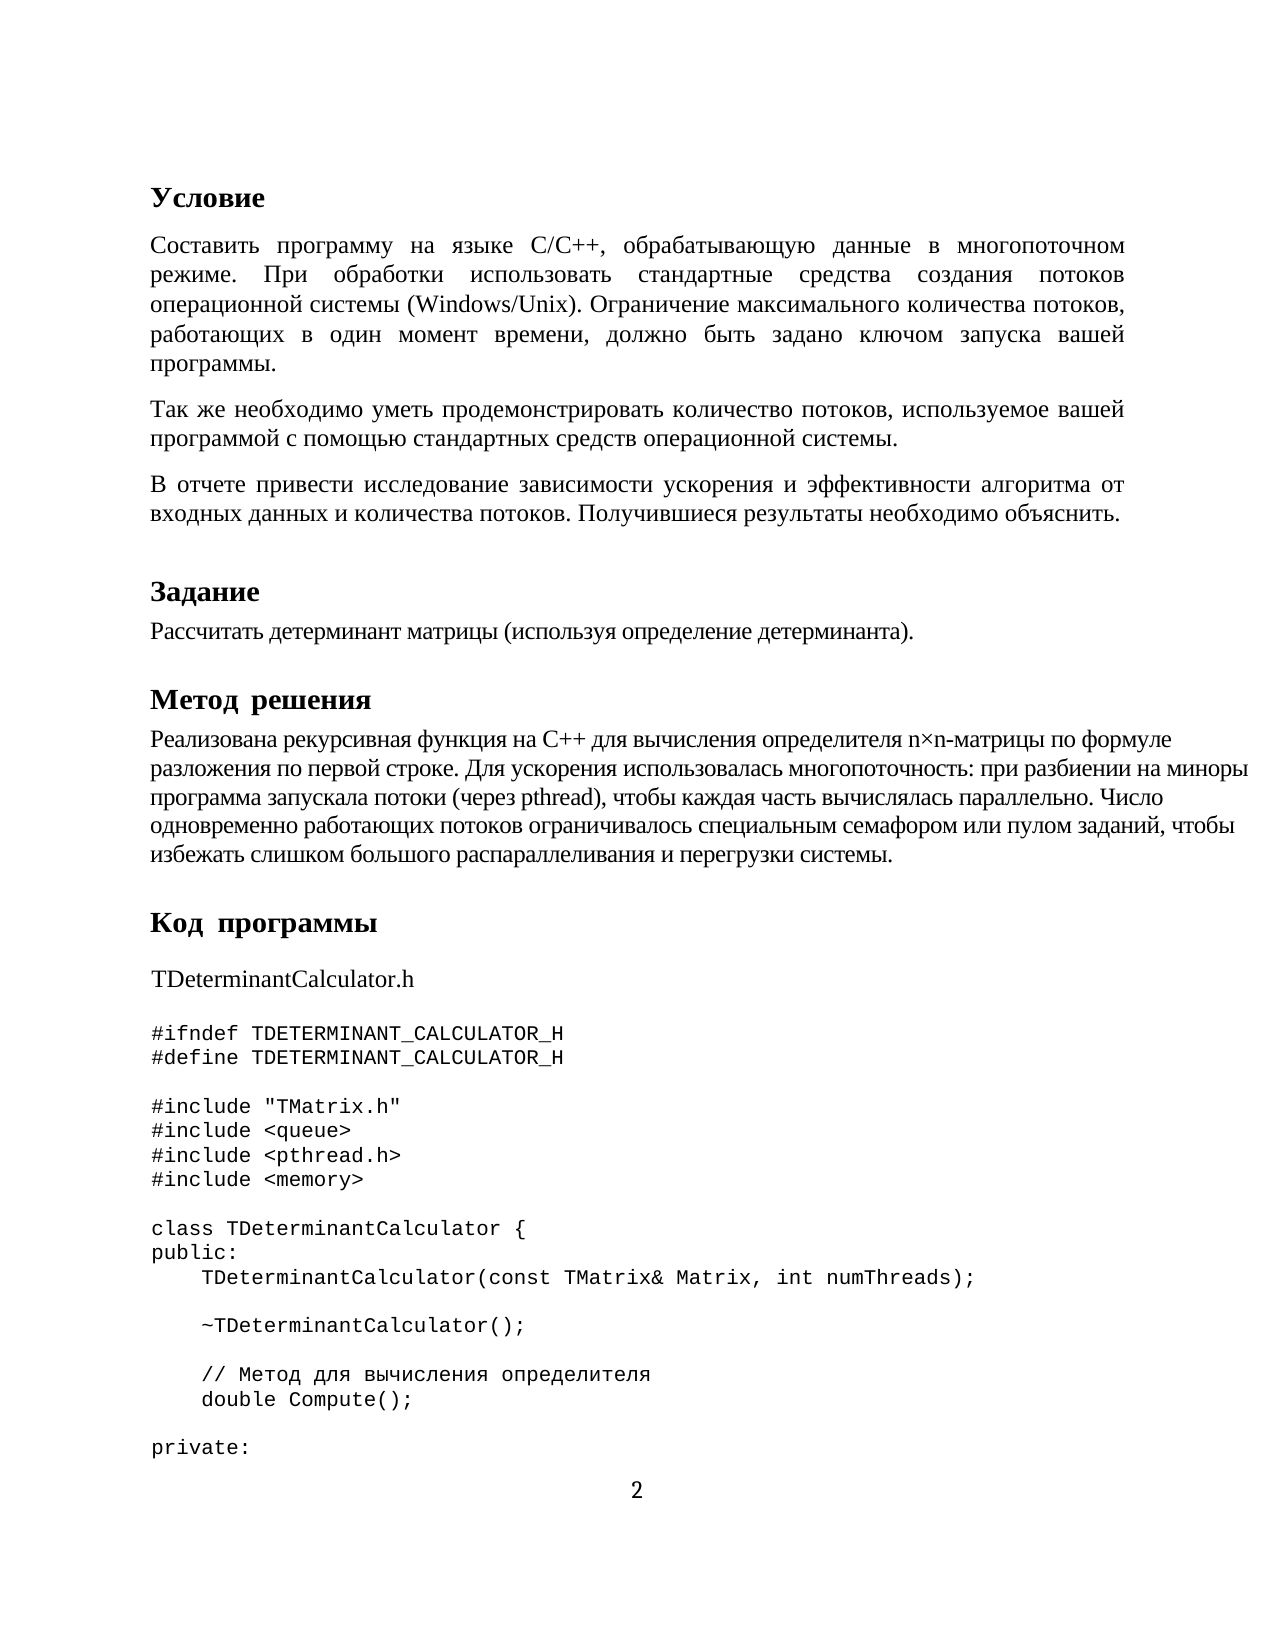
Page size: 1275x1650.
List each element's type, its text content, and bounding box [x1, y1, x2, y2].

subtitle Задание [150, 574, 1275, 607]
text #ifndef TDETERMINANT_CALCULATOR_H [151, 1023, 1275, 1047]
text #include "TMatrix.h" [151, 1096, 1275, 1120]
text В отчете привести исследование зависимости ускорения и эффективности алгоритма от входных данных и количества потоков. Получившиеся результаты необходимо объяснить. [150, 469, 1126, 527]
text private: [151, 1437, 1275, 1461]
subtitle Код программы [150, 905, 1275, 939]
text public: [151, 1242, 1275, 1266]
text #define TDETERMINANT_CALCULATOR_H [151, 1047, 1275, 1071]
text #include <pthread.h> [151, 1145, 1275, 1168]
subtitle Условие [150, 181, 1275, 214]
text TDeterminantCalculator.h [151, 964, 1275, 993]
subtitle Метод решения [150, 682, 1275, 716]
text #include <memory> [151, 1169, 1275, 1193]
text Реализована рекурсивная функция на C++ для вычисления определителя n×n-матрицы по формуле разложения по первой строке. Для ускорения использовалась многопоточность: при разбиении на миноры программа запускала потоки (через pthread), чтобы каждая часть вычислялась параллельно. Число одновременно работающих потоков ограничивалось специальным семафором или пулом заданий, чтобы избежать слишком большого распараллеливания и перегрузки системы. [150, 724, 1275, 868]
text class TDeterminantCalculator { [151, 1218, 1275, 1242]
text TDeterminantCalculator(const TMatrix& Matrix, int numThreads); [151, 1267, 1275, 1290]
text double Compute(); [151, 1388, 1275, 1412]
text #include <queue> [151, 1120, 1275, 1144]
text Составить программу на языке С/C++, обрабатывающую данные в многопоточном режиме. При обработки использовать стандартные средства создания потоков операционной системы (Windows/Unix). Ограничение максимального количества потоков, работающих в один момент времени, должно быть задано ключом запуска вашей программы. [150, 230, 1126, 377]
text Рассчитать детерминант матрицы (используя определение детерминанта). [112, 616, 1275, 644]
text ~TDeterminantCalculator(); [151, 1315, 1275, 1339]
text // Метод для вычисления определителя [151, 1364, 1275, 1388]
text Так же необходимо уметь продемонстрировать количество потоков, используемое вашей программой с помощью стандартных средств операционной системы. [150, 394, 1126, 452]
